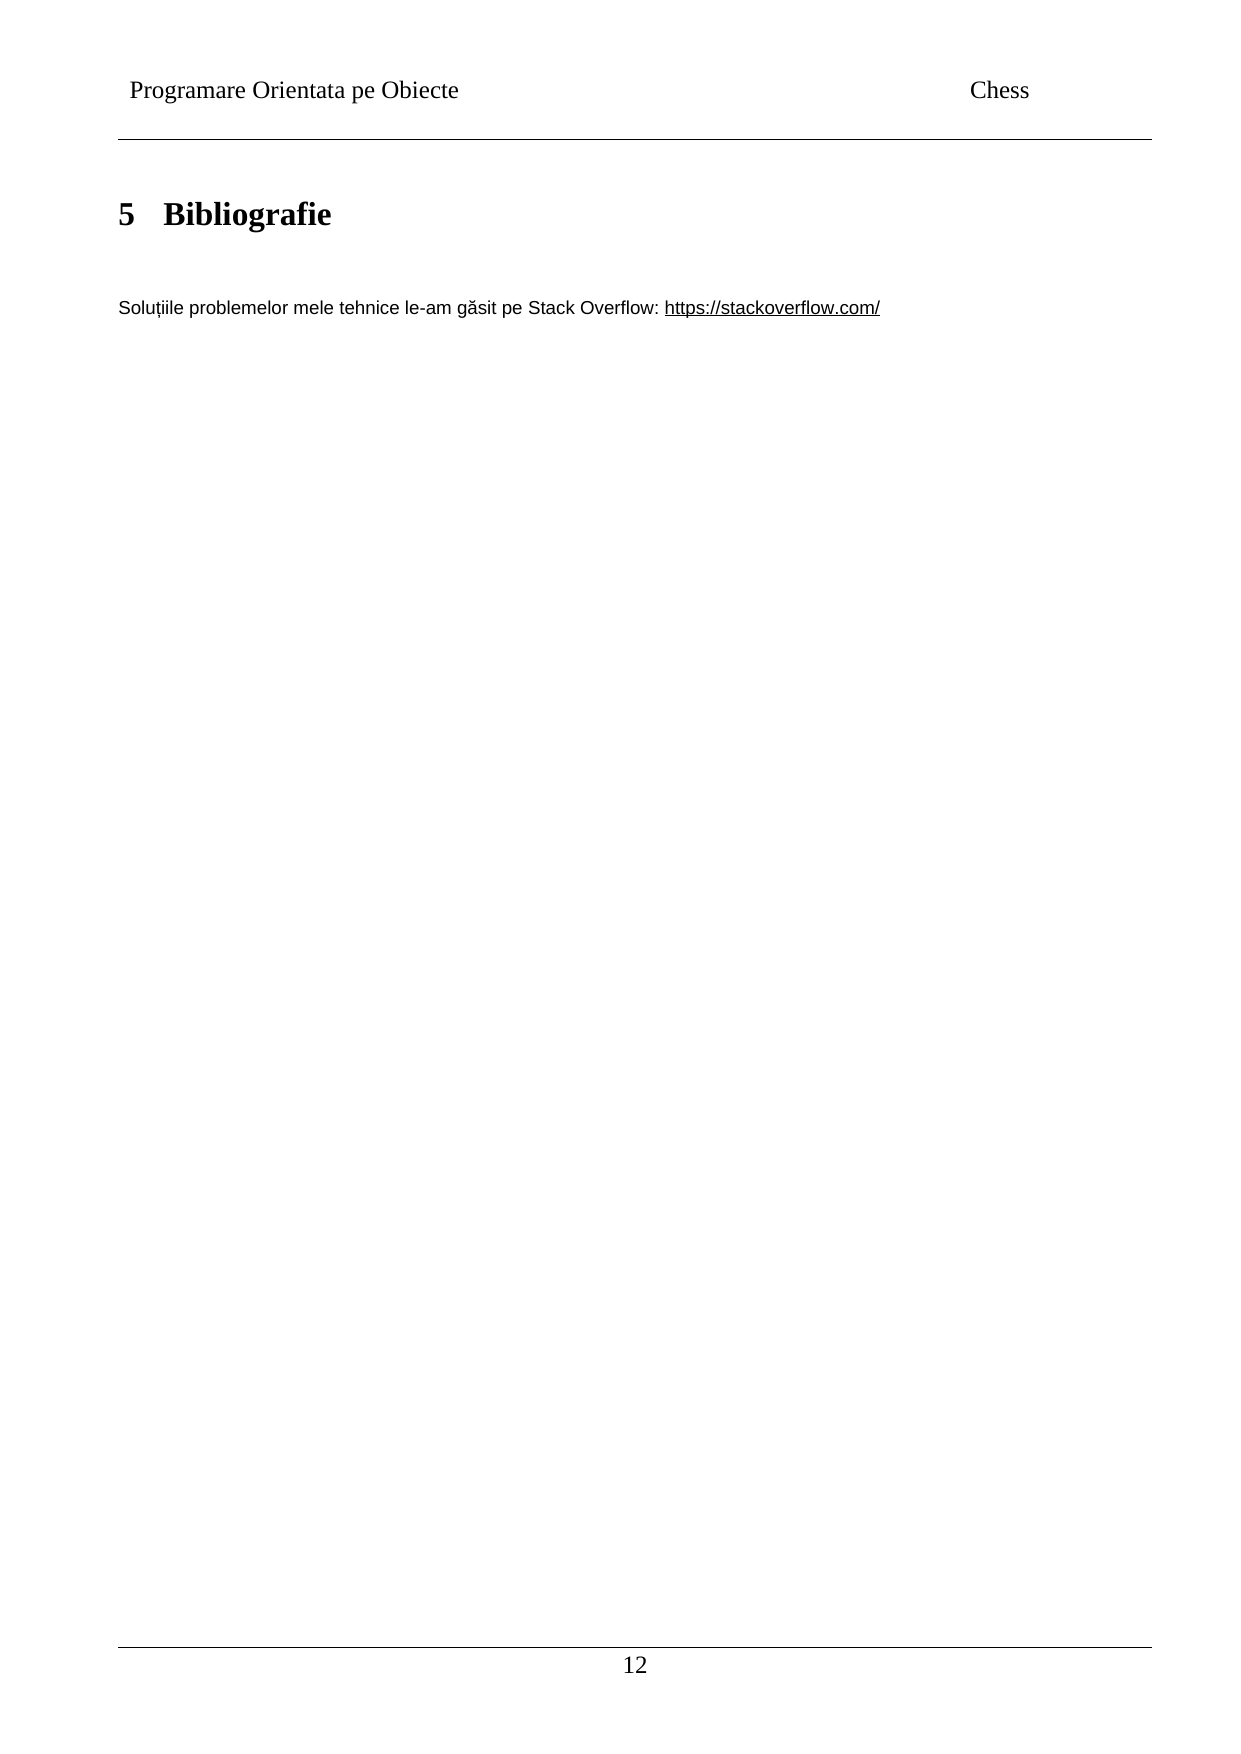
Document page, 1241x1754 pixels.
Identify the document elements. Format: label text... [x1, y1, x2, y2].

subtitle Bibliografie [118, 194, 1152, 232]
text Soluțiile problemelor mele tehnice le-am găsit pe Stack Overflow: https://stackoverflow.com/ [118, 296, 1152, 318]
